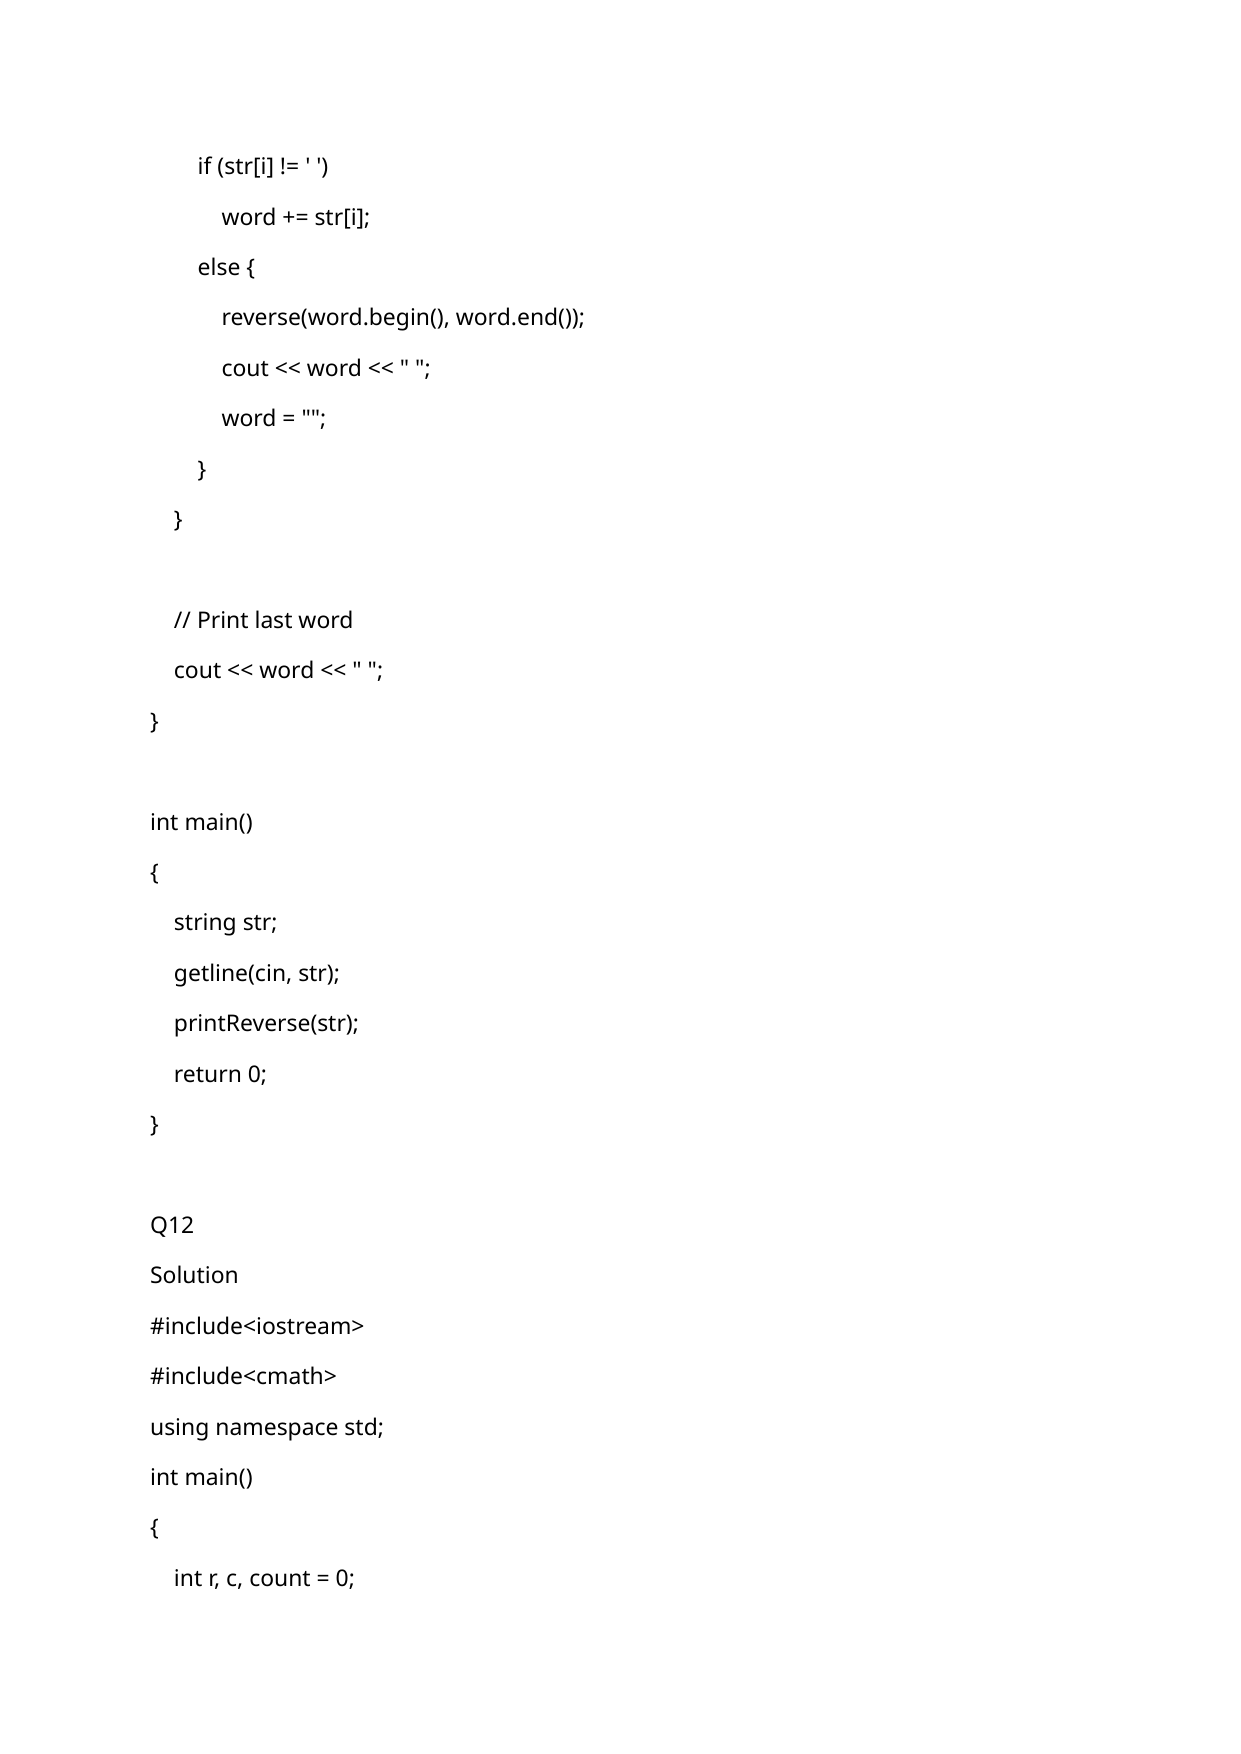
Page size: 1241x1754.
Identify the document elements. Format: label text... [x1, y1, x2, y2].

text #include<cmath> [150, 1360, 1090, 1391]
text return 0; [150, 1057, 1090, 1089]
text int main() [150, 805, 1090, 837]
text if (str[i] != ' ') [150, 150, 1090, 181]
text word += str[i]; [150, 200, 1090, 232]
text reverse(word.begin(), word.end()); [150, 301, 1090, 332]
text } [150, 1108, 1090, 1139]
text word = ""; [150, 402, 1090, 433]
text } [150, 452, 1090, 484]
text #include<iostream> [150, 1309, 1090, 1341]
text int main() [150, 1461, 1090, 1492]
text Solution [150, 1259, 1090, 1290]
text cout << word << " "; [150, 654, 1090, 685]
text printReverse(str); [150, 1007, 1090, 1038]
text Q12 [150, 1209, 1090, 1240]
text int r, c, count = 0; [150, 1562, 1090, 1593]
text using namespace std; [150, 1410, 1090, 1442]
text getline(cin, str); [150, 957, 1090, 988]
text { [150, 1511, 1090, 1542]
text else { [150, 251, 1090, 282]
text } [150, 503, 1090, 534]
text // Print last word [150, 604, 1090, 635]
text } [150, 704, 1090, 736]
text string str; [150, 906, 1090, 937]
text cout << word << " "; [150, 352, 1090, 383]
text { [150, 856, 1090, 887]
